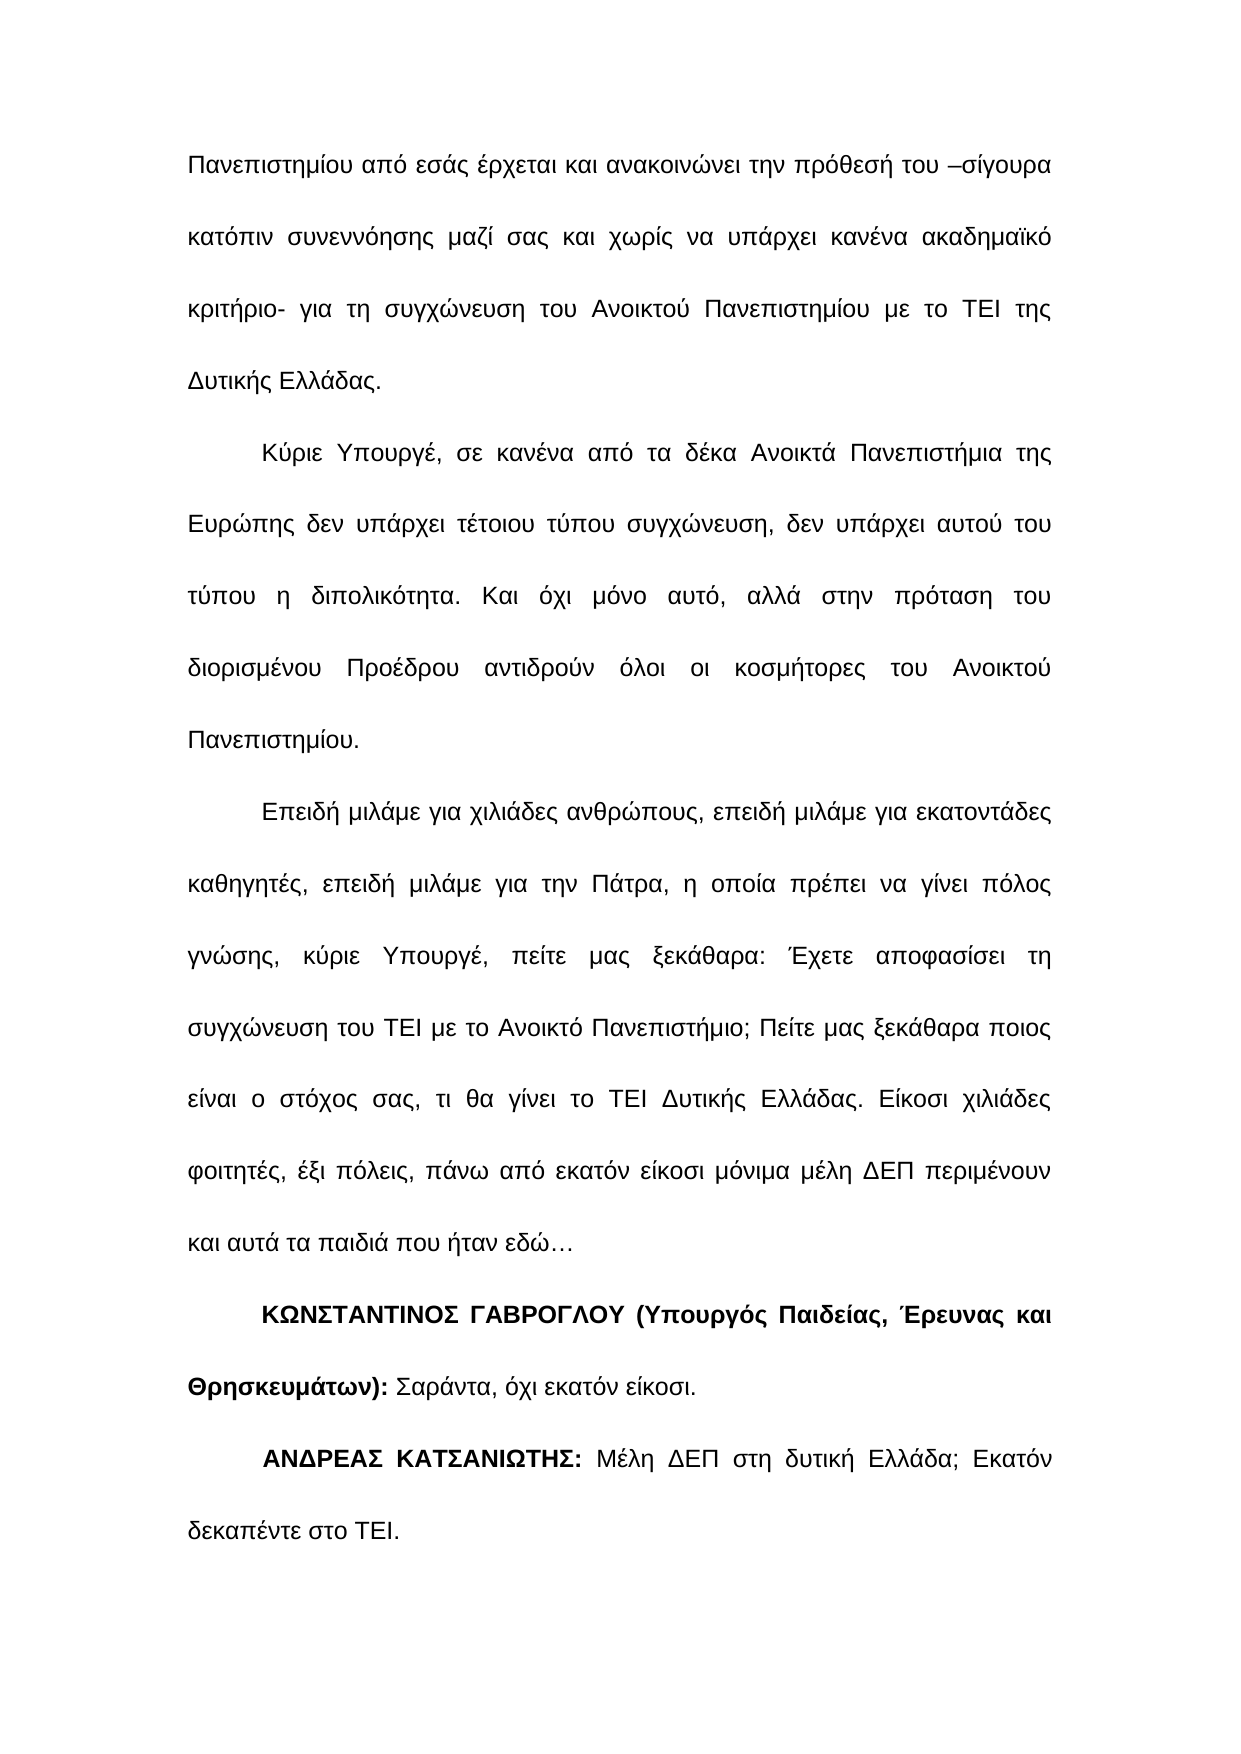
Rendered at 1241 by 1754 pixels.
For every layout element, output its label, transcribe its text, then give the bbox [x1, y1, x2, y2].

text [187, 150, 1053, 394]
text ΚΩΝΣΤΑΝΤΙΝΟΣ ΓΑΒΡΟΓΛΟΥ (Υπουργός Παιδείας, Έρευνας και Θρησκευμάτων): Σαράντα, όχι εκατόν είκοσι. [187, 1300, 1053, 1401]
text Κύριε Υπουργέ, σε κανένα από τα δέκα Ανοικτά Πανεπιστήμια της Ευρώπης δεν υπάρχει τέτοιου τύπου συγχώνευση, δεν υπάρχει αυτού του τύπου η διπολικότητα. Και όχι μόνο αυτό, αλλά στην πρόταση του διορισμένου Προέδρου αντιδρούν όλοι οι κοσμήτορες του Ανοικτού Πανεπιστημίου. [187, 437, 1053, 754]
text Επειδή μιλάμε για χιλιάδες ανθρώπους, επειδή μιλάμε για εκατοντάδες καθηγητές, επειδή μιλάμε για την Πάτρα, η οποία πρέπει να γίνει πόλος γνώσης, κύριε Υπουργέ, πείτε μας ξεκάθαρα: Έχετε αποφασίσει τη συγχώνευση του ΤΕΙ με το Ανοικτό Πανεπιστήμιο; Πείτε μας ξεκάθαρα ποιος είναι ο στόχος σας, τι θα γίνει το ΤΕΙ Δυτικής Ελλάδας. Είκοσι χιλιάδες φοιτητές, έξι πόλεις, πάνω από εκατόν είκοσι μόνιμα μέλη ΔΕΠ περιμένουν και αυτά τα παιδιά που ήταν εδώ… [187, 797, 1053, 1257]
text ΑΝΔΡΕΑΣ ΚΑΤΣΑΝΙΩΤΗΣ: Μέλη ΔΕΠ στη δυτική Ελλάδα; Εκατόν δεκαπέντε στο ΤΕΙ. [187, 1444, 1053, 1544]
